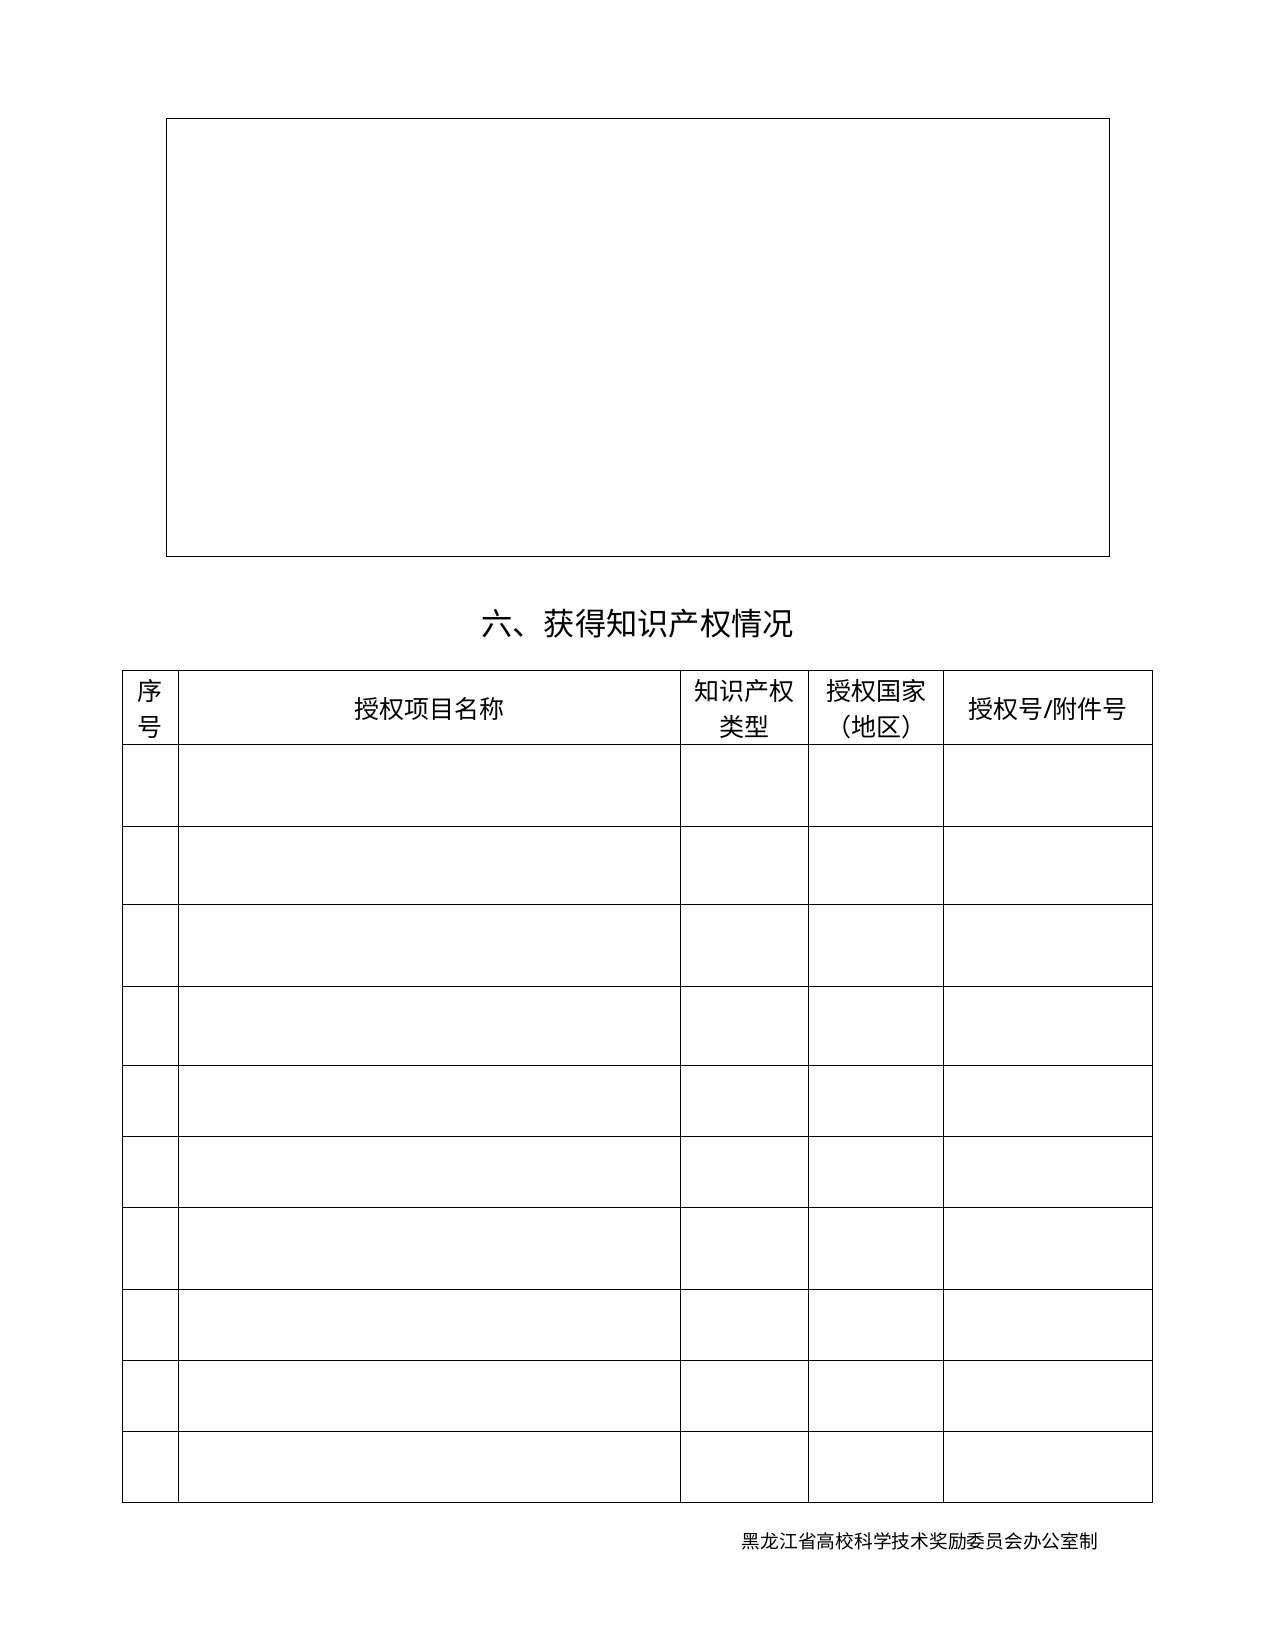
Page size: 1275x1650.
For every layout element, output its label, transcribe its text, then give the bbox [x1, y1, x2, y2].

text 六、获得知识产权情况 [177, 599, 1098, 644]
table_header 知识产权 类型 [681, 671, 808, 743]
table_cell [123, 987, 178, 1065]
table_cell [681, 905, 808, 986]
table_cell [123, 1290, 178, 1360]
table_cell [681, 827, 808, 904]
table_cell [123, 827, 178, 904]
table_cell [123, 1208, 178, 1289]
table_header 授权项目名称 [179, 671, 680, 743]
table_cell [179, 987, 680, 1065]
table_cell [809, 1137, 943, 1207]
table_cell [809, 1432, 943, 1502]
table_cell [123, 1361, 178, 1431]
table_cell [179, 745, 680, 826]
table_cell [809, 1361, 943, 1431]
table_cell [944, 1137, 1152, 1207]
table_cell [944, 1290, 1152, 1360]
table_cell [944, 1432, 1152, 1502]
table_cell [809, 1208, 943, 1289]
table_cell [809, 827, 943, 904]
table_cell [809, 1290, 943, 1360]
table_cell [944, 1208, 1152, 1289]
table_cell [681, 1137, 808, 1207]
table_cell [809, 987, 943, 1065]
table_cell [681, 1361, 808, 1431]
table_cell [123, 745, 178, 826]
table_cell [179, 1361, 680, 1431]
table_cell [809, 1066, 943, 1136]
table_cell [179, 1137, 680, 1207]
table_cell [944, 905, 1152, 986]
table_header 序号 [123, 671, 178, 743]
table_cell [681, 745, 808, 826]
table_cell [167, 119, 1109, 556]
table_cell [944, 1361, 1152, 1431]
table_cell [179, 905, 680, 986]
table_cell [944, 1066, 1152, 1136]
table_cell [179, 1066, 680, 1136]
table_cell [179, 827, 680, 904]
table_cell [944, 745, 1152, 826]
table_cell [681, 1432, 808, 1502]
table_cell [179, 1290, 680, 1360]
table_cell [681, 1290, 808, 1360]
table_header 授权国家（地区） [809, 671, 943, 743]
table_cell [681, 1208, 808, 1289]
table_cell [179, 1208, 680, 1289]
table_header 授权号/附件号 [944, 671, 1152, 743]
table_cell [681, 1066, 808, 1136]
table_cell [123, 1137, 178, 1207]
table_cell [681, 987, 808, 1065]
table_cell [944, 987, 1152, 1065]
table_cell [123, 1432, 178, 1502]
table_cell [809, 745, 943, 826]
table_cell [123, 905, 178, 986]
table_cell [123, 1066, 178, 1136]
table_cell [809, 905, 943, 986]
table_cell [179, 1432, 680, 1502]
table_cell [944, 827, 1152, 904]
